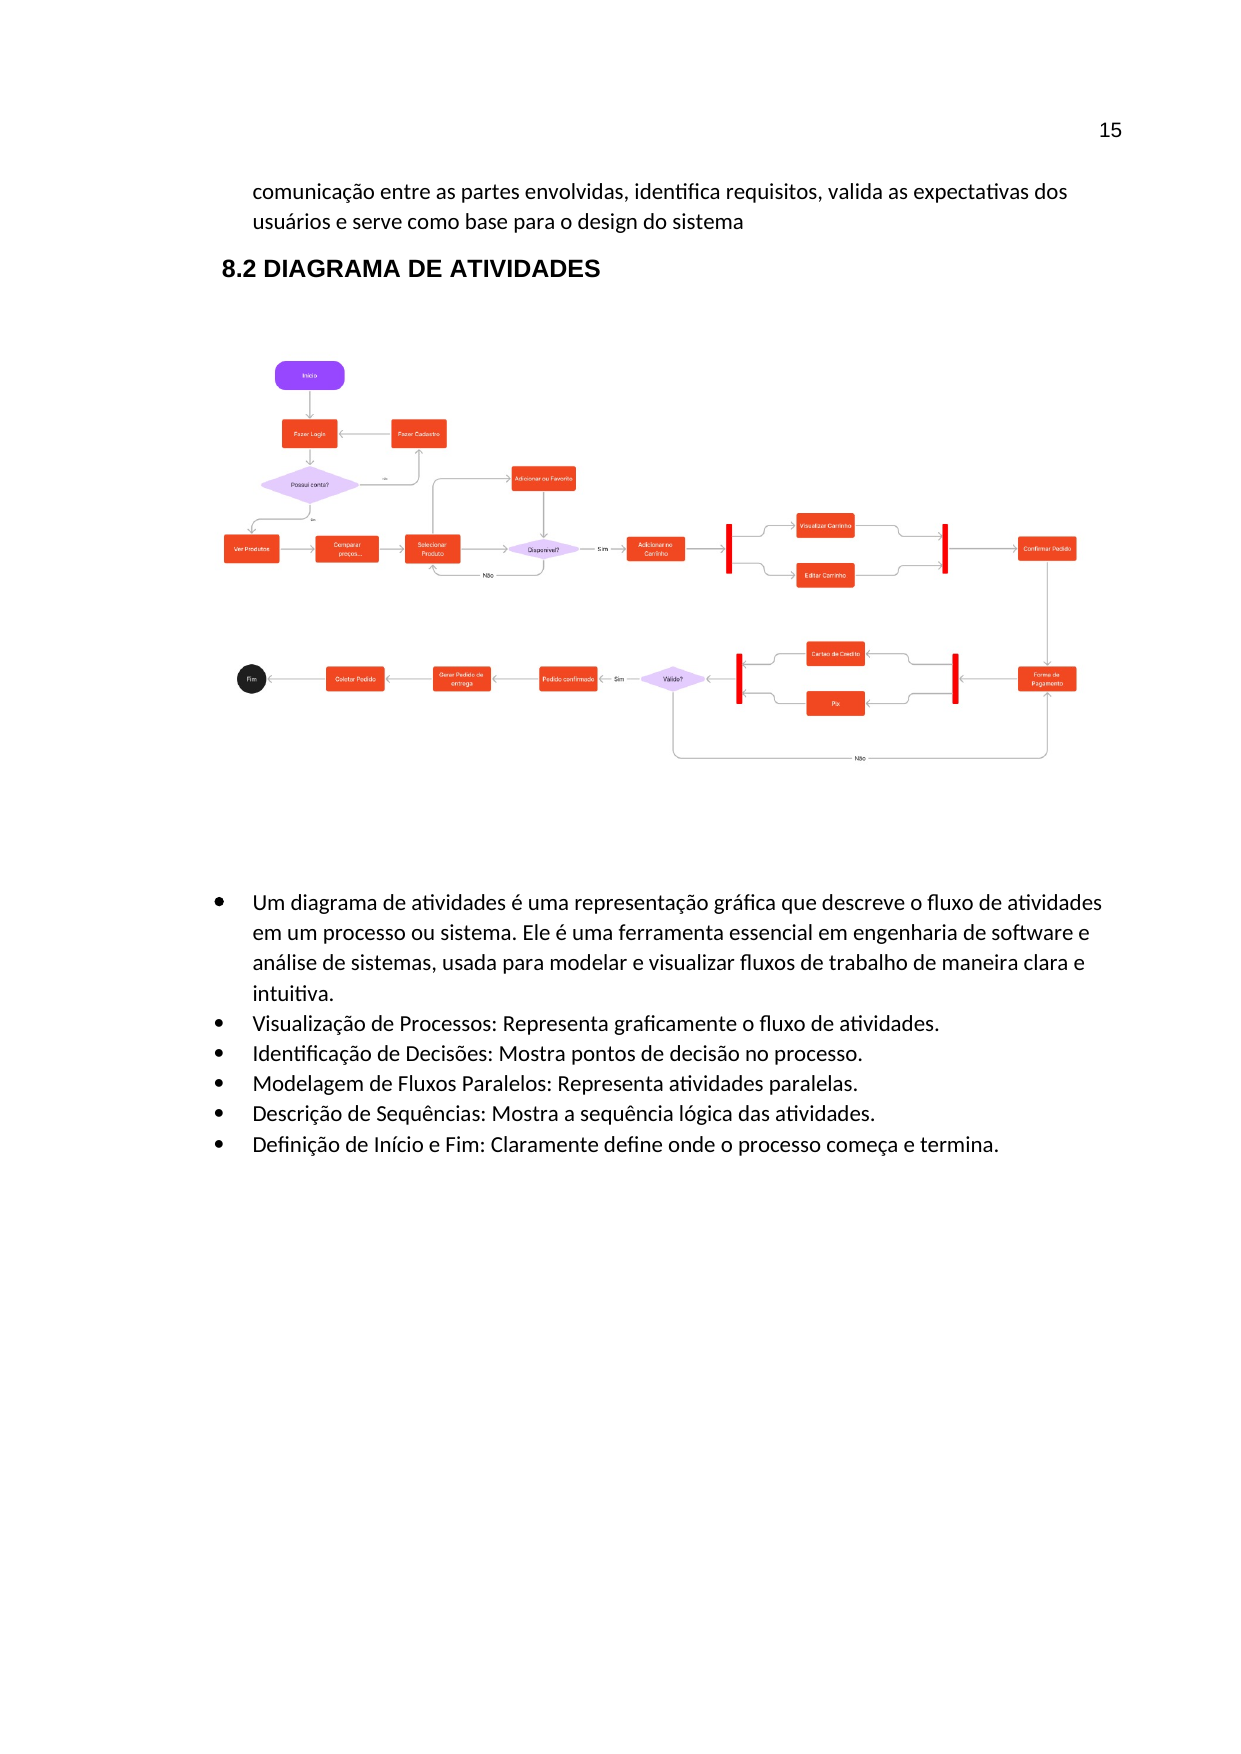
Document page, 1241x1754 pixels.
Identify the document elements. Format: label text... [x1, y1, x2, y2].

picture [177, 314, 1123, 812]
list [215, 177, 1122, 235]
list Um diagrama de atividades é uma representação gráfica que descreve o fluxo de atividades em um processo ou sistema. Ele é uma ferramenta essencial em engenharia de software e análise de sistemas, usada para modelar e visualizar fluxos de trabalho de maneira clara e intuitiva. [215, 888, 1122, 1007]
list Definição de Início e Fim: Claramente define onde o processo começa e termina. [215, 1130, 1122, 1158]
text 8.2 DIAGRAMA DE ATIVIDADES [215, 254, 1122, 283]
list Identificação de Decisões: Mostra pontos de decisão no processo. [215, 1039, 1122, 1067]
list Modelagem de Fluxos Paralelos: Representa atividades paralelas. [215, 1069, 1122, 1097]
list Descrição de Sequências: Mostra a sequência lógica das atividades. [215, 1099, 1122, 1127]
list Visualização de Processos: Representa graficamente o fluxo de atividades. [215, 1009, 1122, 1037]
